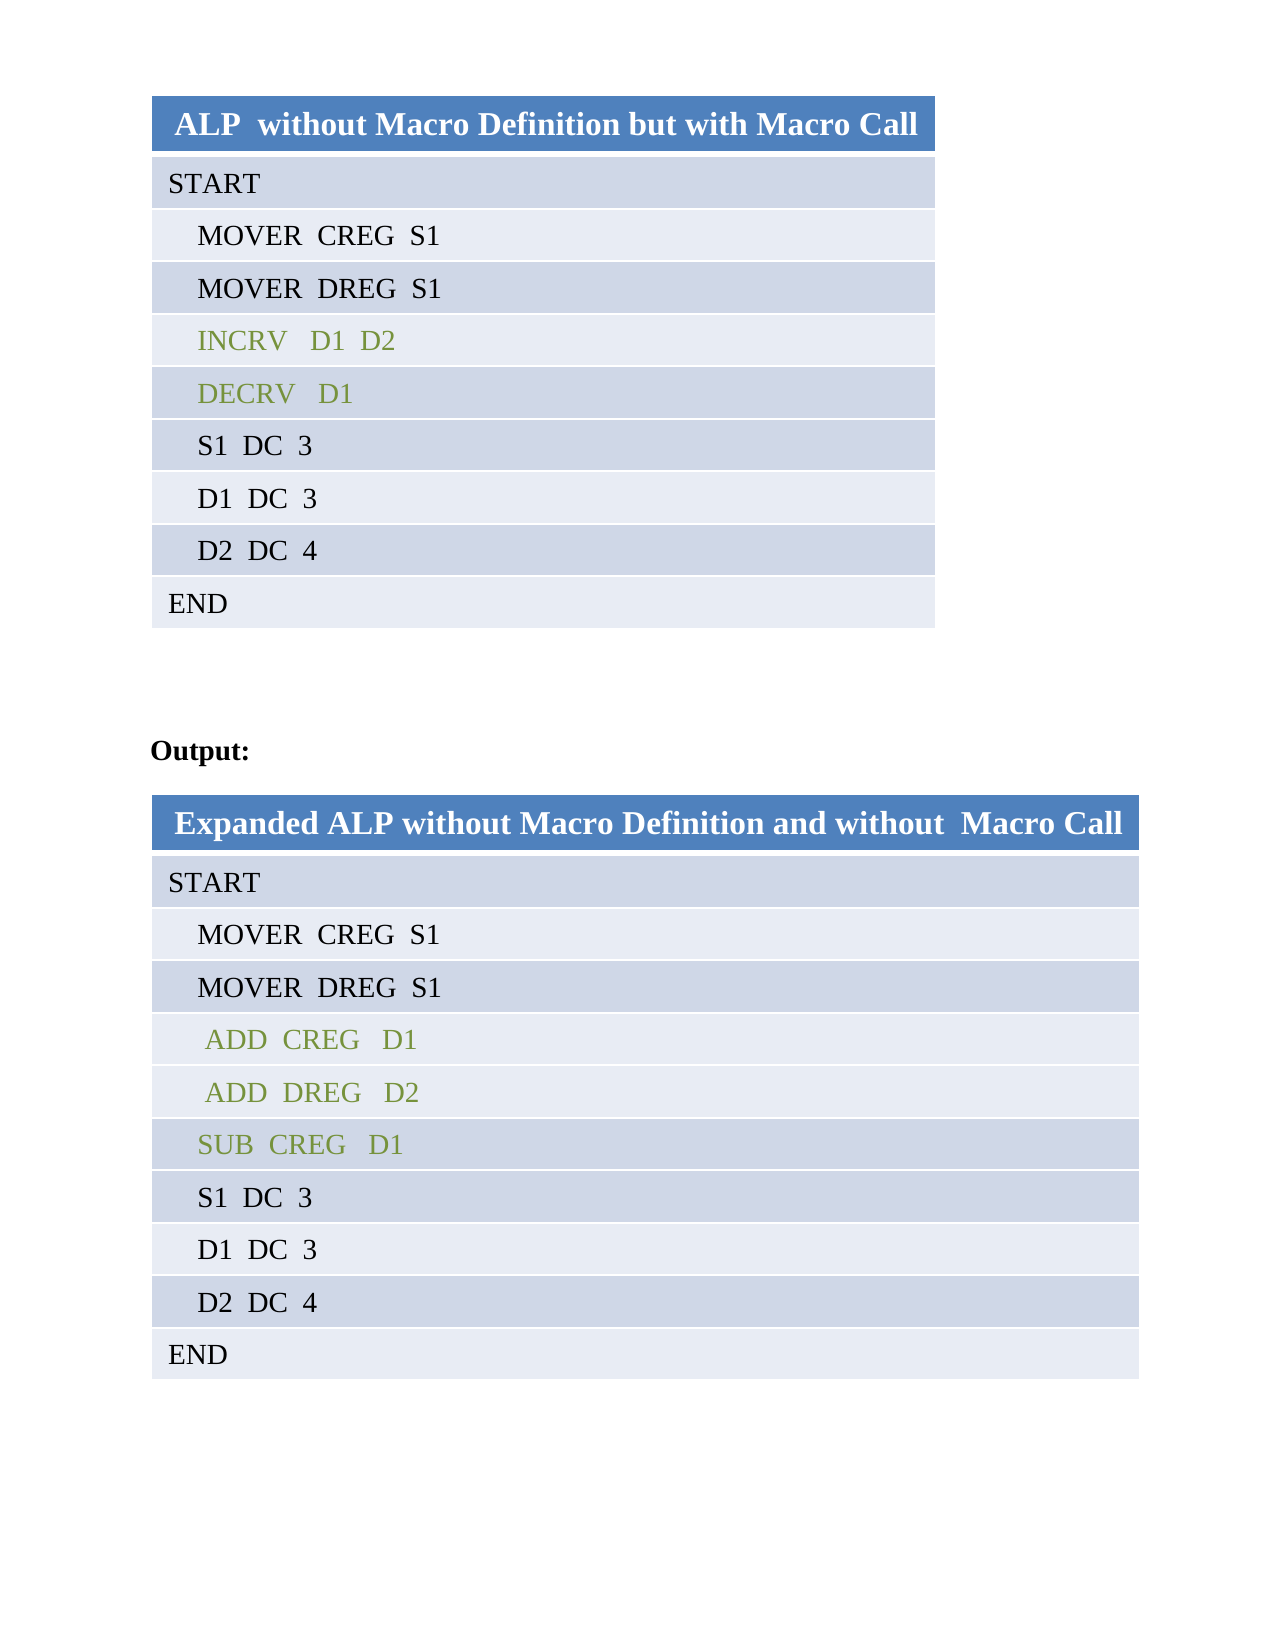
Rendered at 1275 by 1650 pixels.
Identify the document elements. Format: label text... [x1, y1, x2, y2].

table_cell SUB CREG D1 [152, 1119, 1139, 1169]
table_cell D1 DC 3 [152, 1224, 1139, 1274]
table_cell MOVER CREG S1 [152, 210, 935, 260]
table_cell ADD DREG D2 [152, 1066, 1139, 1117]
table_header ALP without Macro Definition but with Macro Call [152, 96, 935, 151]
text Output: [150, 733, 1125, 767]
table_cell D2 DC 4 [152, 1276, 1139, 1327]
table_cell S1 DC 3 [152, 1171, 1139, 1222]
table_cell START [152, 157, 935, 208]
table_cell MOVER DREG S1 [152, 262, 935, 313]
table_cell START [152, 856, 1139, 907]
table_cell ADD CREG D1 [152, 1014, 1139, 1064]
table_header Expanded ALP without Macro Definition and without Macro Call [152, 795, 1139, 850]
table_cell MOVER DREG S1 [152, 961, 1139, 1012]
table_cell END [152, 1329, 1139, 1379]
table_cell MOVER CREG S1 [152, 909, 1139, 959]
table_cell D1 DC 3 [152, 472, 935, 523]
table_cell END [152, 577, 935, 628]
table_cell DECRV D1 [152, 367, 935, 418]
table_cell S1 DC 3 [152, 420, 935, 470]
table_cell INCRV D1 D2 [152, 315, 935, 365]
table_cell D2 DC 4 [152, 525, 935, 575]
